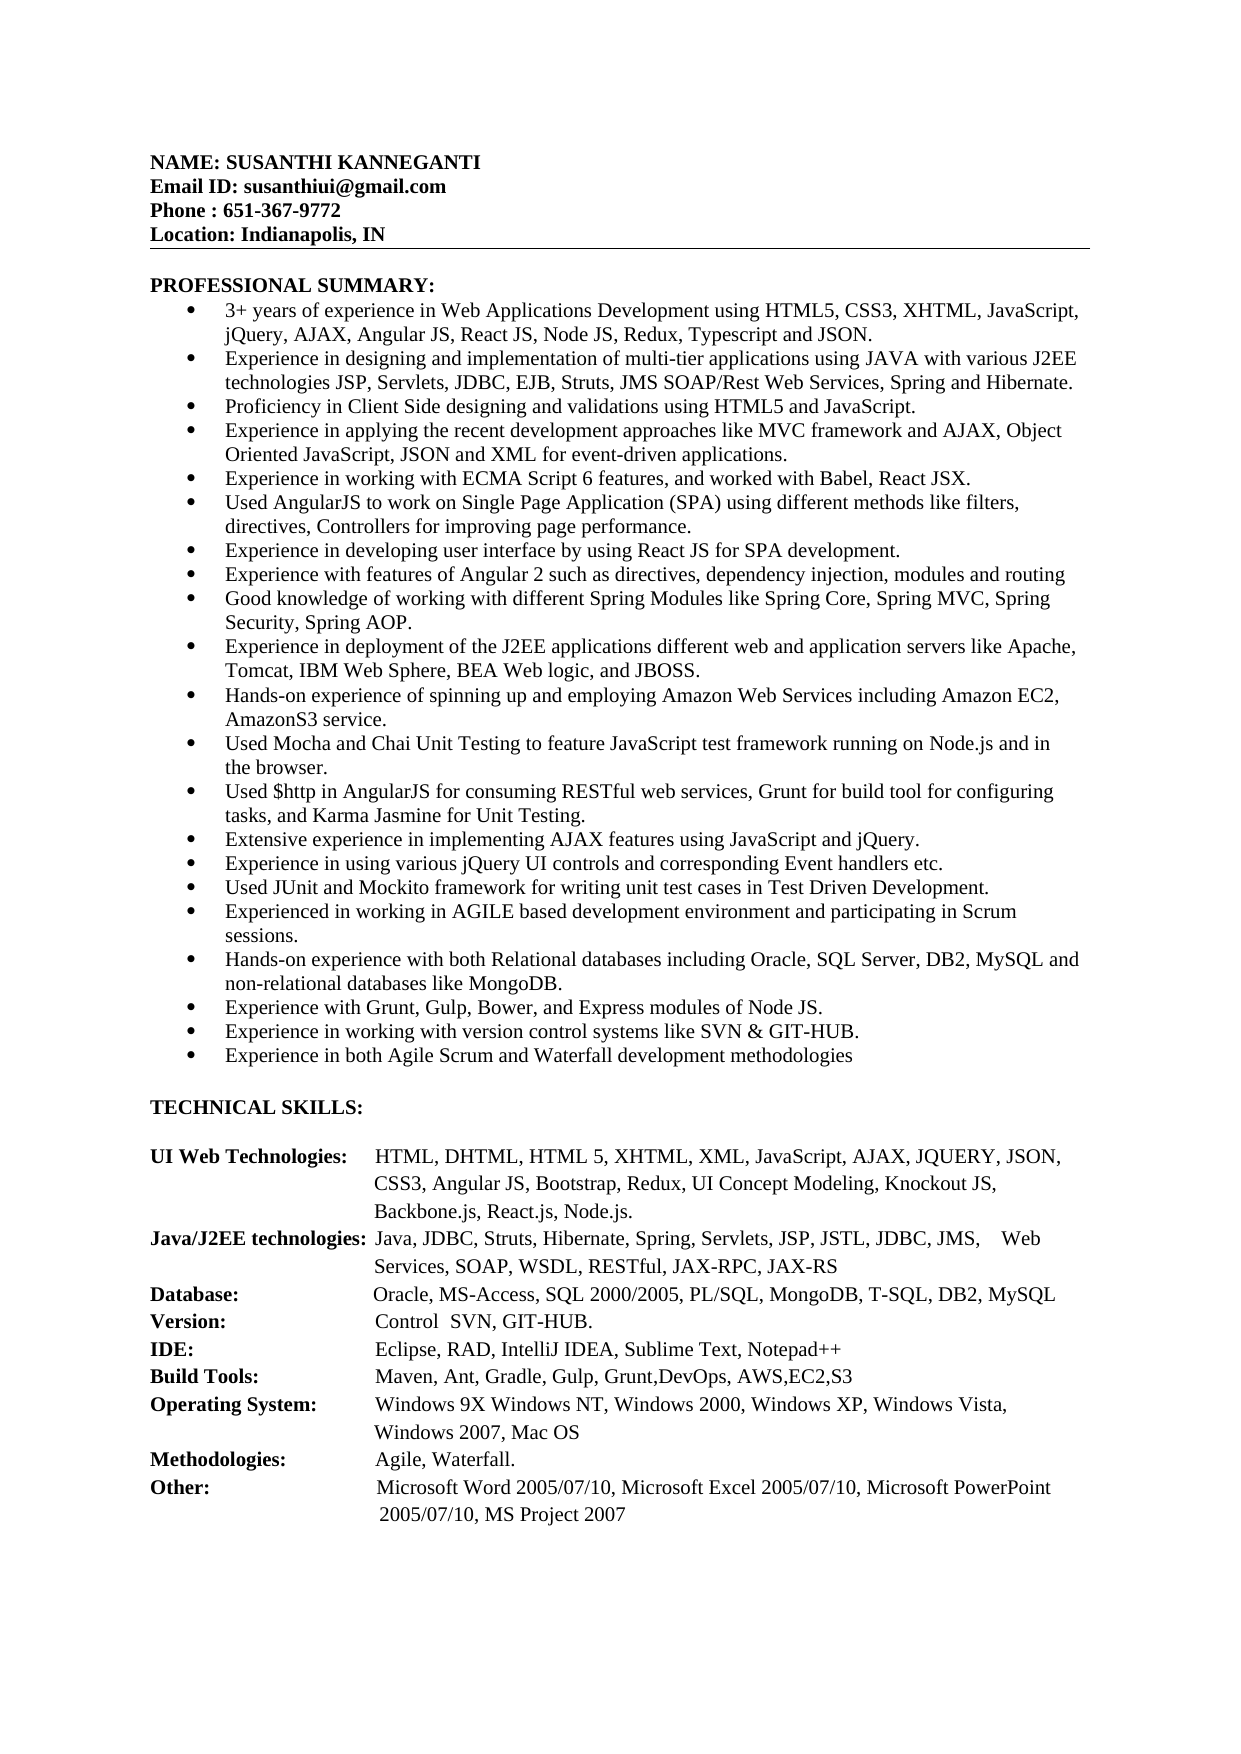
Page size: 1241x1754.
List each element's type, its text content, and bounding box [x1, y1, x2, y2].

list Proficiency in Client Side designing and validations using HTML5 and JavaScript. [187, 394, 1090, 418]
list Experience in both Agile Scrum and Waterfall development methodologies [187, 1043, 1090, 1067]
list Experience with features of Angular 2 such as directives, dependency injection, modules and routing [187, 562, 1090, 586]
list Experience in developing user interface by using React JS for SPA development. [187, 538, 1090, 562]
text Email ID: susanthiui@gmail.com [150, 174, 1090, 198]
list Extensive experience in implementing AJAX features using JavaScript and jQuery. [187, 827, 1090, 851]
list Experience with Grunt, Gulp, Bower, and Express modules of Node JS. [187, 995, 1090, 1019]
list Good knowledge of working with different Spring Modules like Spring Core, Spring MVC, Spring Security, Spring AOP. [187, 586, 1090, 634]
text Phone : 651-367-9772 [150, 198, 1090, 222]
list Used JUnit and Mockito framework for writing unit test cases in Test Driven Development. [187, 875, 1090, 899]
text UI Web Technologies: HTML, DHTML, HTML 5, XHTML, XML, JavaScript, AJAX, JQUERY, JSON, CSS3, Angular JS, Bootstrap, Redux, UI Concept Modeling, Knockout JS, Backbone.js, React.js, Node.js. Java/J2EE technologies: Java, JDBC, Struts, Hibernate, Spring, Servlets, JSP, JSTL, JDBC, JMS, Web Services, SOAP, WSDL, RESTful, JAX-RPC, JAX-RS Database: Oracle, MS-Access, SQL 2000/2005, PL/SQL, MongoDB, T-SQL, DB2, MySQL Version: Control SVN, GIT-HUB. IDE: Eclipse, RAD, IntelliJ IDEA, Sublime Text, Notepad++ Build Tools: Maven, Ant, Gradle, Gulp, Grunt,DevOps, AWS,EC2,S3 Operating System: Windows 9X Windows NT, Windows 2000, Windows XP, Windows Vista, Windows 2007, Mac OS Methodologies: Agile, Waterfall. Other: Microsoft Word 2005/07/10, Microsoft Excel 2005/07/10, Microsoft PowerPoint 2005/07/10, MS Project 2007 [150, 1143, 1090, 1526]
list Hands-on experience of spinning up and employing Amazon Web Services including Amazon EC2, AmazonS3 service. [187, 682, 1090, 731]
list Experience in using various jQuery UI controls and corresponding Event handlers etc. [187, 851, 1090, 875]
text TECHNICAL SKILLS: [150, 1067, 1090, 1119]
list Experience in applying the recent development approaches like MVC framework and AJAX, Object Oriented JavaScript, JSON and XML for event-driven applications. [187, 418, 1090, 466]
list Used $http in AngularJS for consuming RESTful web services, Grunt for build tool for configuring tasks, and Karma Jasmine for Unit Testing. [187, 779, 1090, 827]
list Experience in designing and implementation of multi-tier applications using JAVA with various J2EE technologies JSP, Servlets, JDBC, EJB, Struts, JMS SOAP/Rest Web Services, Spring and Hibernate. [187, 346, 1090, 394]
list Experience in working with ECMA Script 6 features, and worked with Babel, React JSX. [187, 466, 1090, 490]
text PROFESSIONAL SUMMARY: [150, 273, 1090, 297]
text NAME: SUSANTHI KANNEGANTI [150, 150, 1090, 174]
list Used Mocha and Chai Unit Testing to feature JavaScript test framework running on Node.js and in the browser. [187, 731, 1090, 779]
list Used AngularJS to work on Single Page Application (SPA) using different methods like filters, directives, Controllers for improving page performance. [187, 490, 1090, 538]
list Experience in deployment of the J2EE applications different web and application servers like Apache, Tomcat, IBM Web Sphere, BEA Web logic, and JBOSS. [187, 634, 1090, 682]
list 3+ years of experience in Web Applications Development using HTML5, CSS3, XHTML, JavaScript, jQuery, AJAX, Angular JS, React JS, Node JS, Redux, Typescript and JSON. [187, 297, 1090, 346]
list Hands-on experience with both Relational databases including Oracle, SQL Server, DB2, MySQL and non-relational databases like MongoDB. [187, 947, 1090, 995]
list Experience in working with version control systems like SVN & GIT-HUB. [187, 1019, 1090, 1043]
text Location: Indianapolis, IN [150, 222, 1090, 248]
list Experienced in working in AGILE based development environment and participating in Scrum sessions. [187, 899, 1090, 947]
